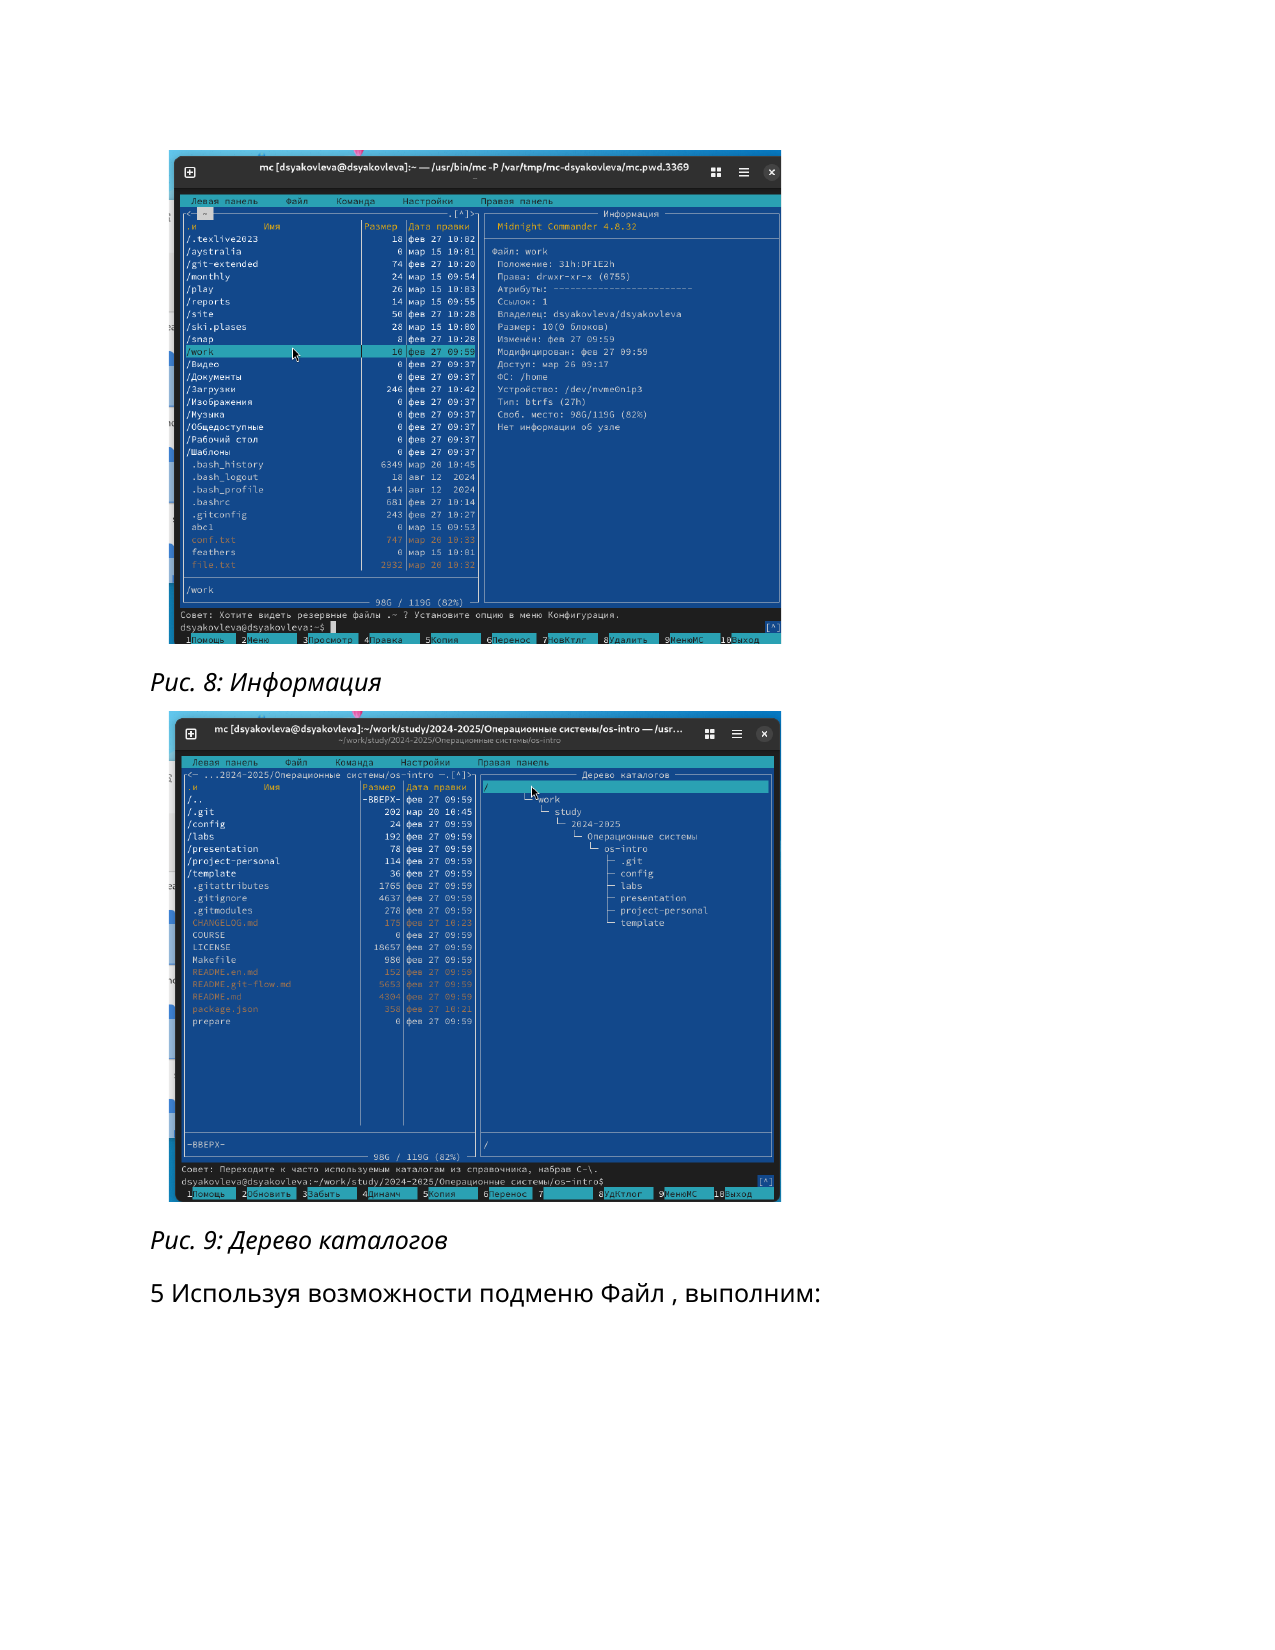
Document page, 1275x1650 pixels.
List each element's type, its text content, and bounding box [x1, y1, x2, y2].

picture [168, 711, 782, 1202]
picture [168, 150, 782, 644]
text Рис. 9: Дерево каталогов [150, 1223, 1125, 1257]
text 5 Используя возможности подменю Файл , выполним: [150, 1276, 1125, 1309]
text Рис. 8: Информация [150, 664, 1125, 699]
